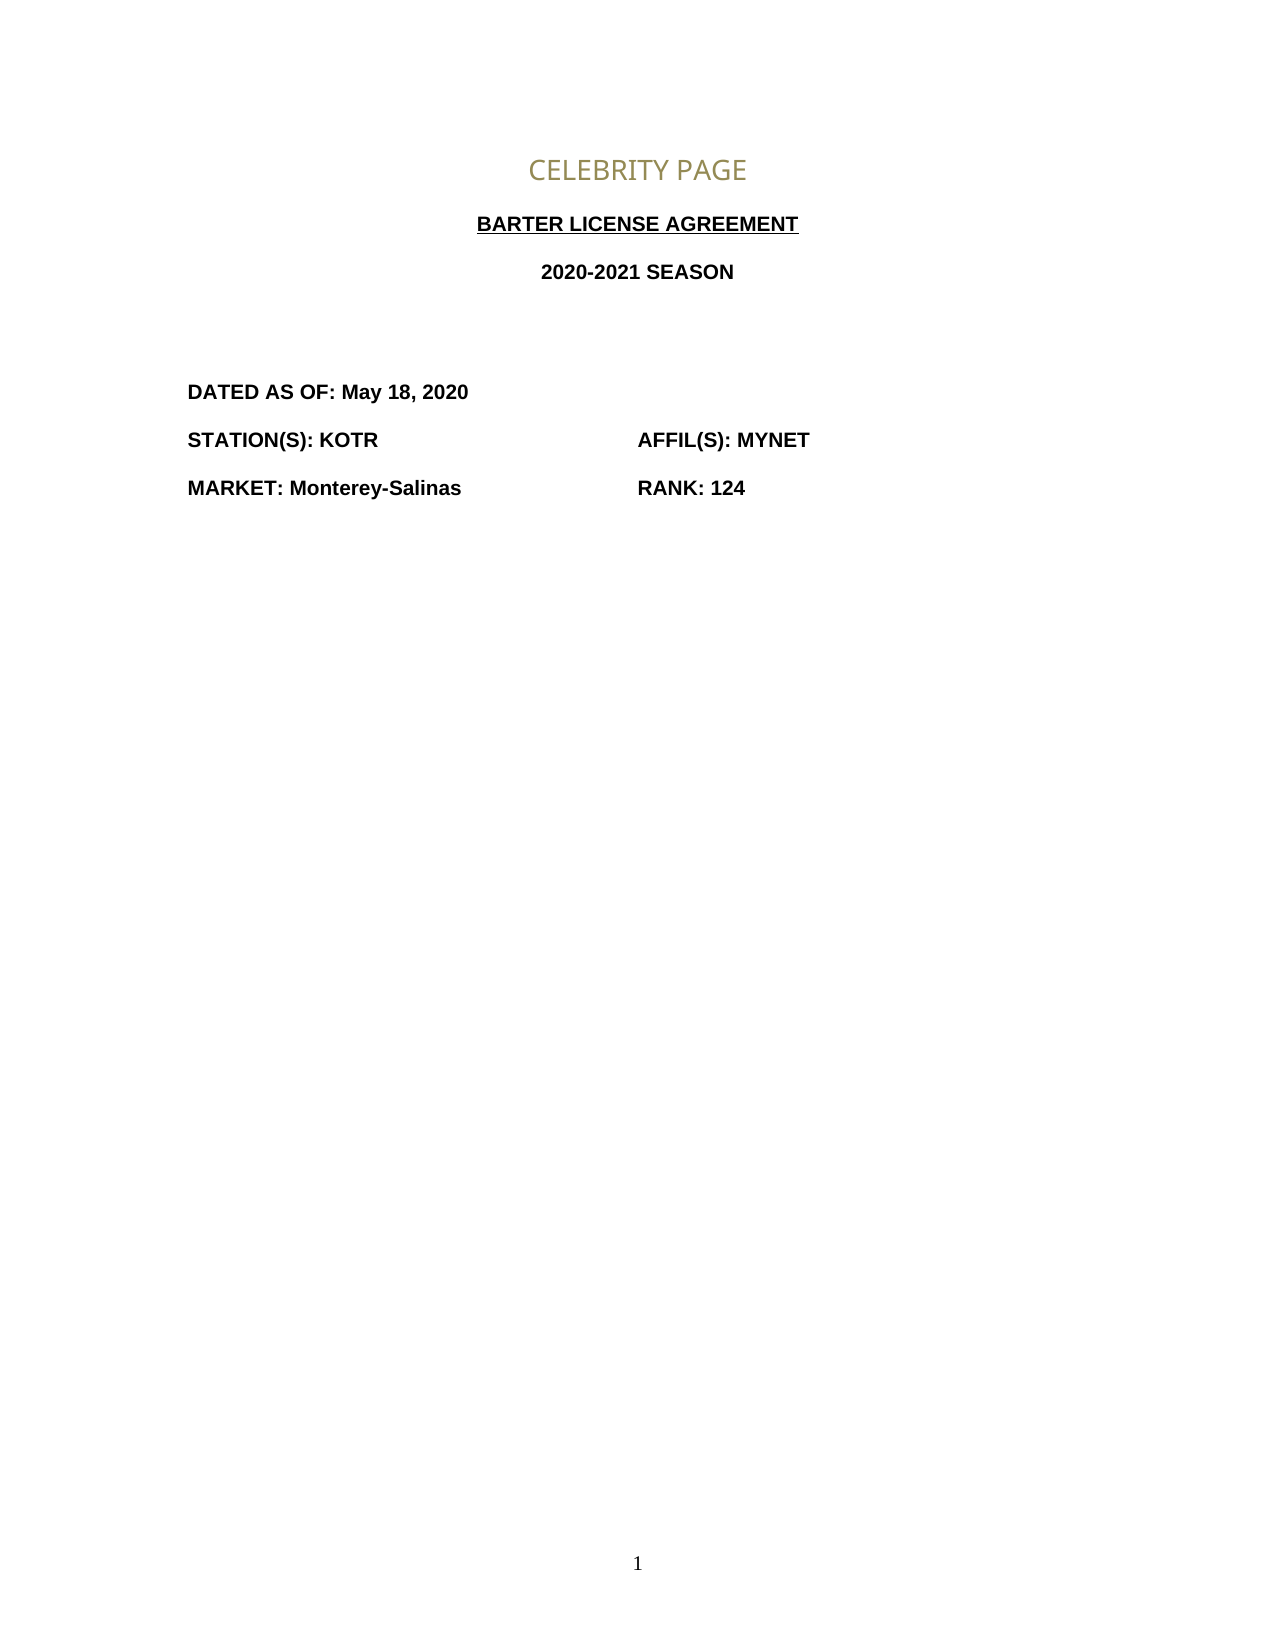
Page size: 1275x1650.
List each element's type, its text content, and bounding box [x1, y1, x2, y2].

text STATION(S): KOTR AFFIL(S): MYNET [187, 428, 1087, 452]
text DATED AS OF: May 18, 2020 [187, 380, 1087, 404]
text 2020-2021 SEASON [187, 260, 1087, 284]
text BARTER LICENSE AGREEMENT [187, 212, 1087, 236]
text CELEBRITY PAGE [187, 150, 1087, 188]
text MARKET: Monterey-Salinas RANK: 124 [187, 476, 1087, 500]
